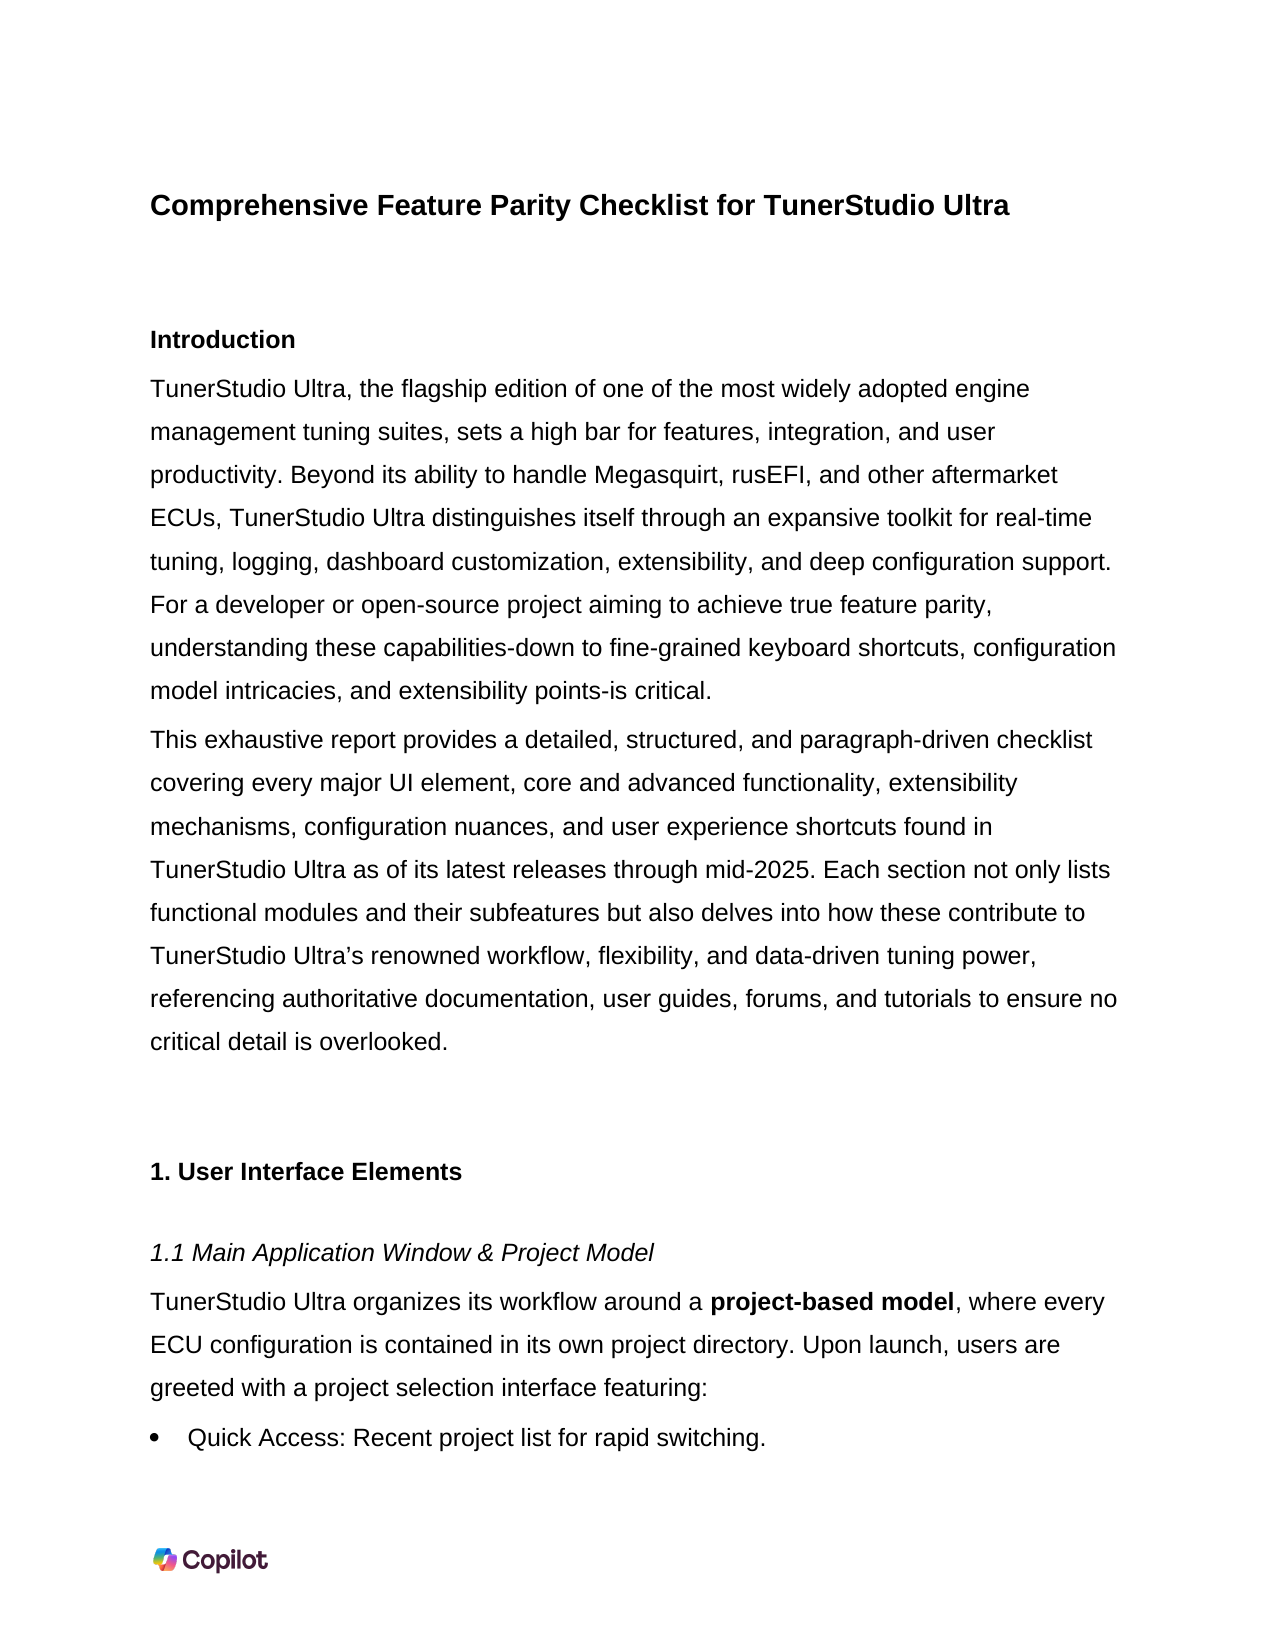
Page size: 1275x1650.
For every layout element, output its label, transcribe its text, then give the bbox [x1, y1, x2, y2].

subtitle 1. User Interface Elements [150, 1157, 1125, 1186]
subtitle Comprehensive Feature Parity Checklist for TunerStudio Ultra [150, 187, 1125, 221]
text TunerStudio Ultra organizes its workflow around a project-based model, where every ECU configuration is contained in its own project directory. Upon launch, users are greeted with a project selection interface featuring: [150, 1287, 1125, 1402]
text TunerStudio Ultra, the flagship edition of one of the most widely adopted engine management tuning suites, sets a high bar for features, integration, and user productivity. Beyond its ability to handle Megasquirt, rusEFI, and other aftermarket ECUs, TunerStudio Ultra distinguishes itself through an expansive toolkit for real-time tuning, logging, dashboard customization, extensibility, and deep configuration support. For a developer or open-source project aiming to achieve true feature parity, understanding these capabilities-down to fine-grained keyboard shortcuts, configuration model intricacies, and extensibility points-is critical. [150, 374, 1125, 705]
subtitle 1.1 Main Application Window & Project Model [150, 1238, 1125, 1267]
text This exhaustive report provides a detailed, structured, and paragraph-driven checklist covering every major UI element, core and advanced functionality, extensibility mechanisms, configuration nuances, and user experience shortcuts found in TunerStudio Ultra as of its latest releases through mid-2025. Each section not only lists functional modules and their subfeatures but also delves into how these contribute to TunerStudio Ultra’s renowned workflow, flexibility, and data-driven tuning power, referencing authoritative documentation, user guides, forums, and tutorials to ensure no critical detail is overlooked. [150, 725, 1125, 1056]
list Quick Access: Recent project list for rapid switching. [150, 1423, 1125, 1452]
subtitle Introduction [150, 325, 1125, 353]
